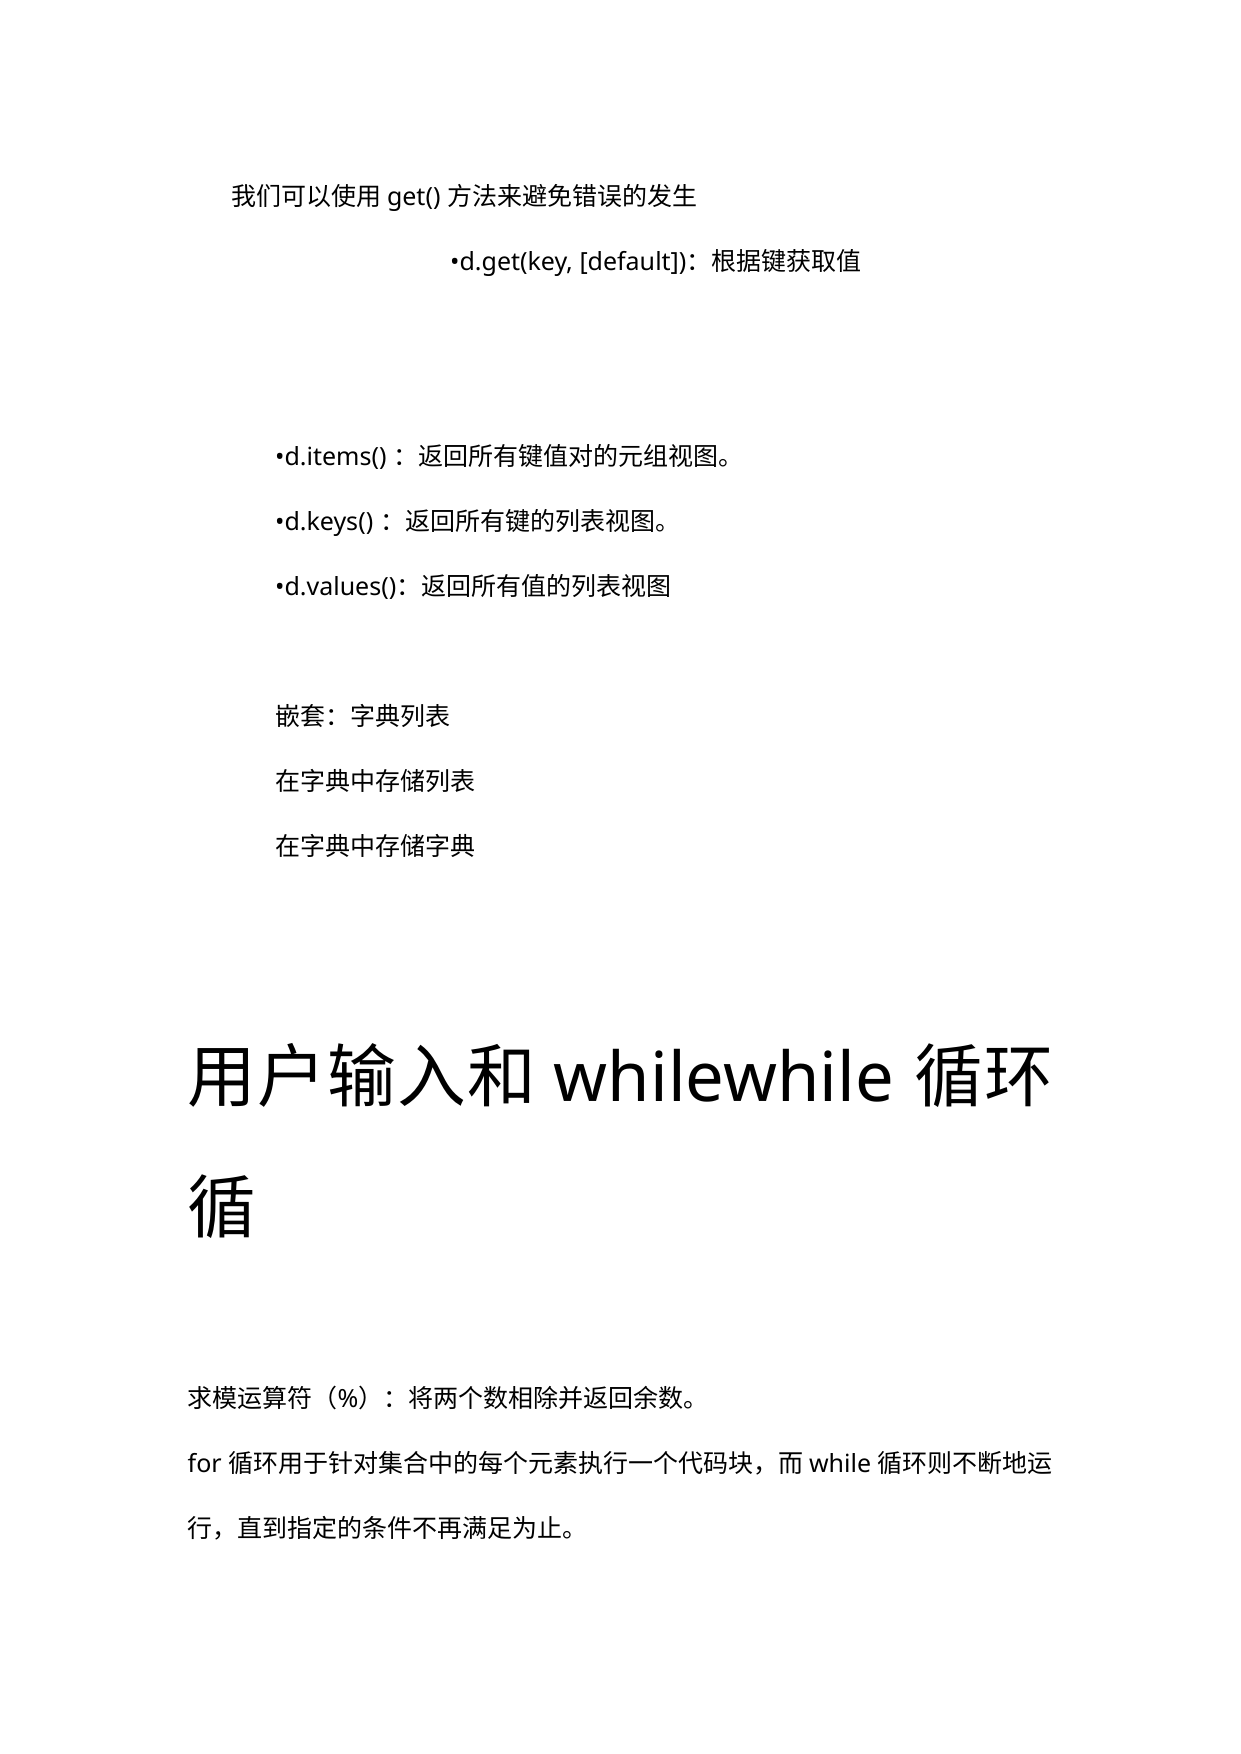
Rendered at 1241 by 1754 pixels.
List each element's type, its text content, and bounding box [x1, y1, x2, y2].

text 在字典中存储字典 [231, 812, 1053, 877]
text for 循环用于针对集合中的每个元素执行一个代码块，而 while 循环则不断地运行，直到指定的条件不再满足为止。 [187, 1429, 1053, 1559]
text •d.values()：返回所有值的列表视图 [231, 552, 1053, 617]
text 嵌套：字典列表 [231, 682, 1053, 747]
text 用户输入和 whilewhile 循环循 [187, 1007, 1053, 1267]
text •d.items() ：返回所有键值对的元组视图。 [231, 422, 1053, 487]
text 我们可以使用 get() 方法来避免错误的发生 [187, 162, 1053, 227]
text •d.keys() ：返回所有键的列表视图。 [231, 487, 1053, 552]
text 在字典中存储列表 [231, 747, 1053, 812]
text 求模运算符（%）：将两个数相除并返回余数。 [187, 1364, 1053, 1429]
text •d.get(key, [default])：根据键获取值 [406, 227, 1053, 292]
